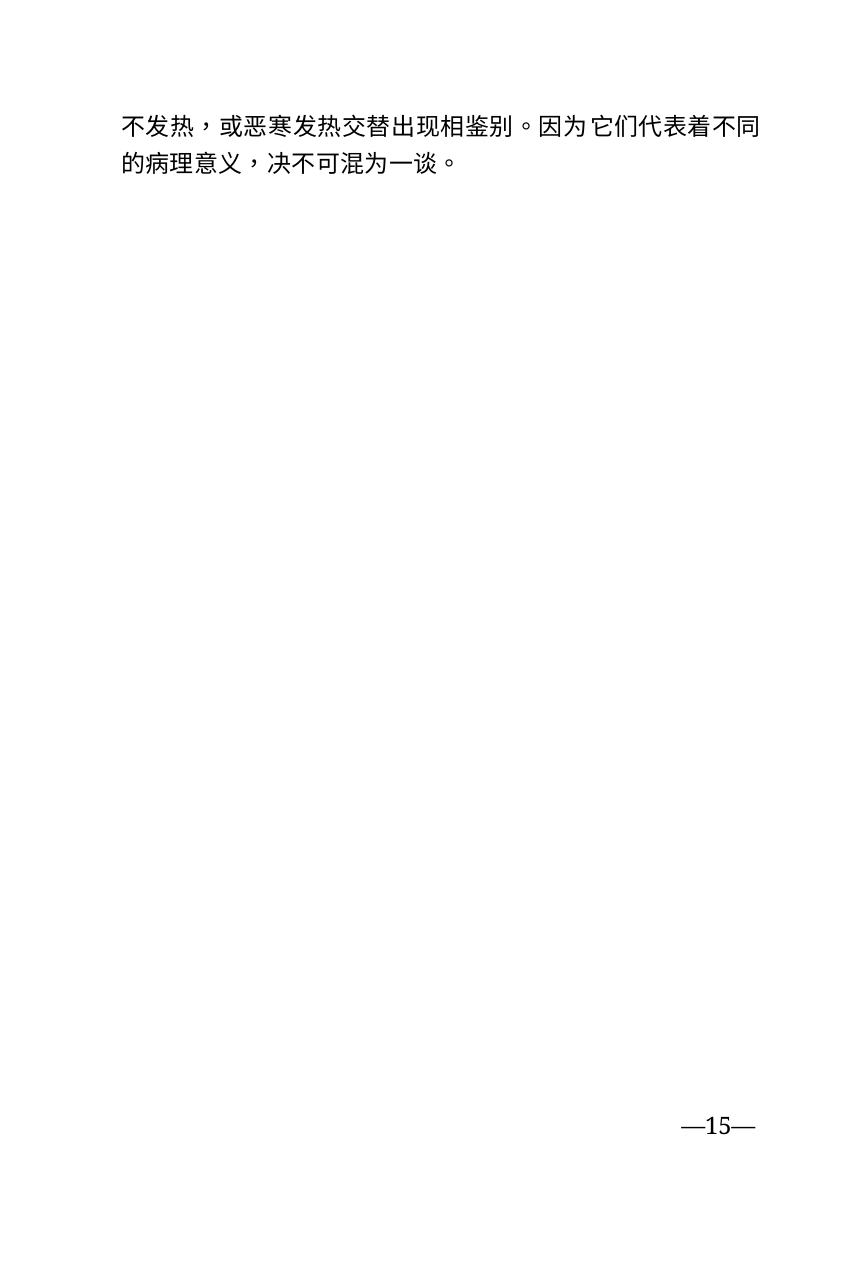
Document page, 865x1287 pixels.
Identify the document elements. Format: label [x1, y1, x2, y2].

text [121, 109, 761, 179]
